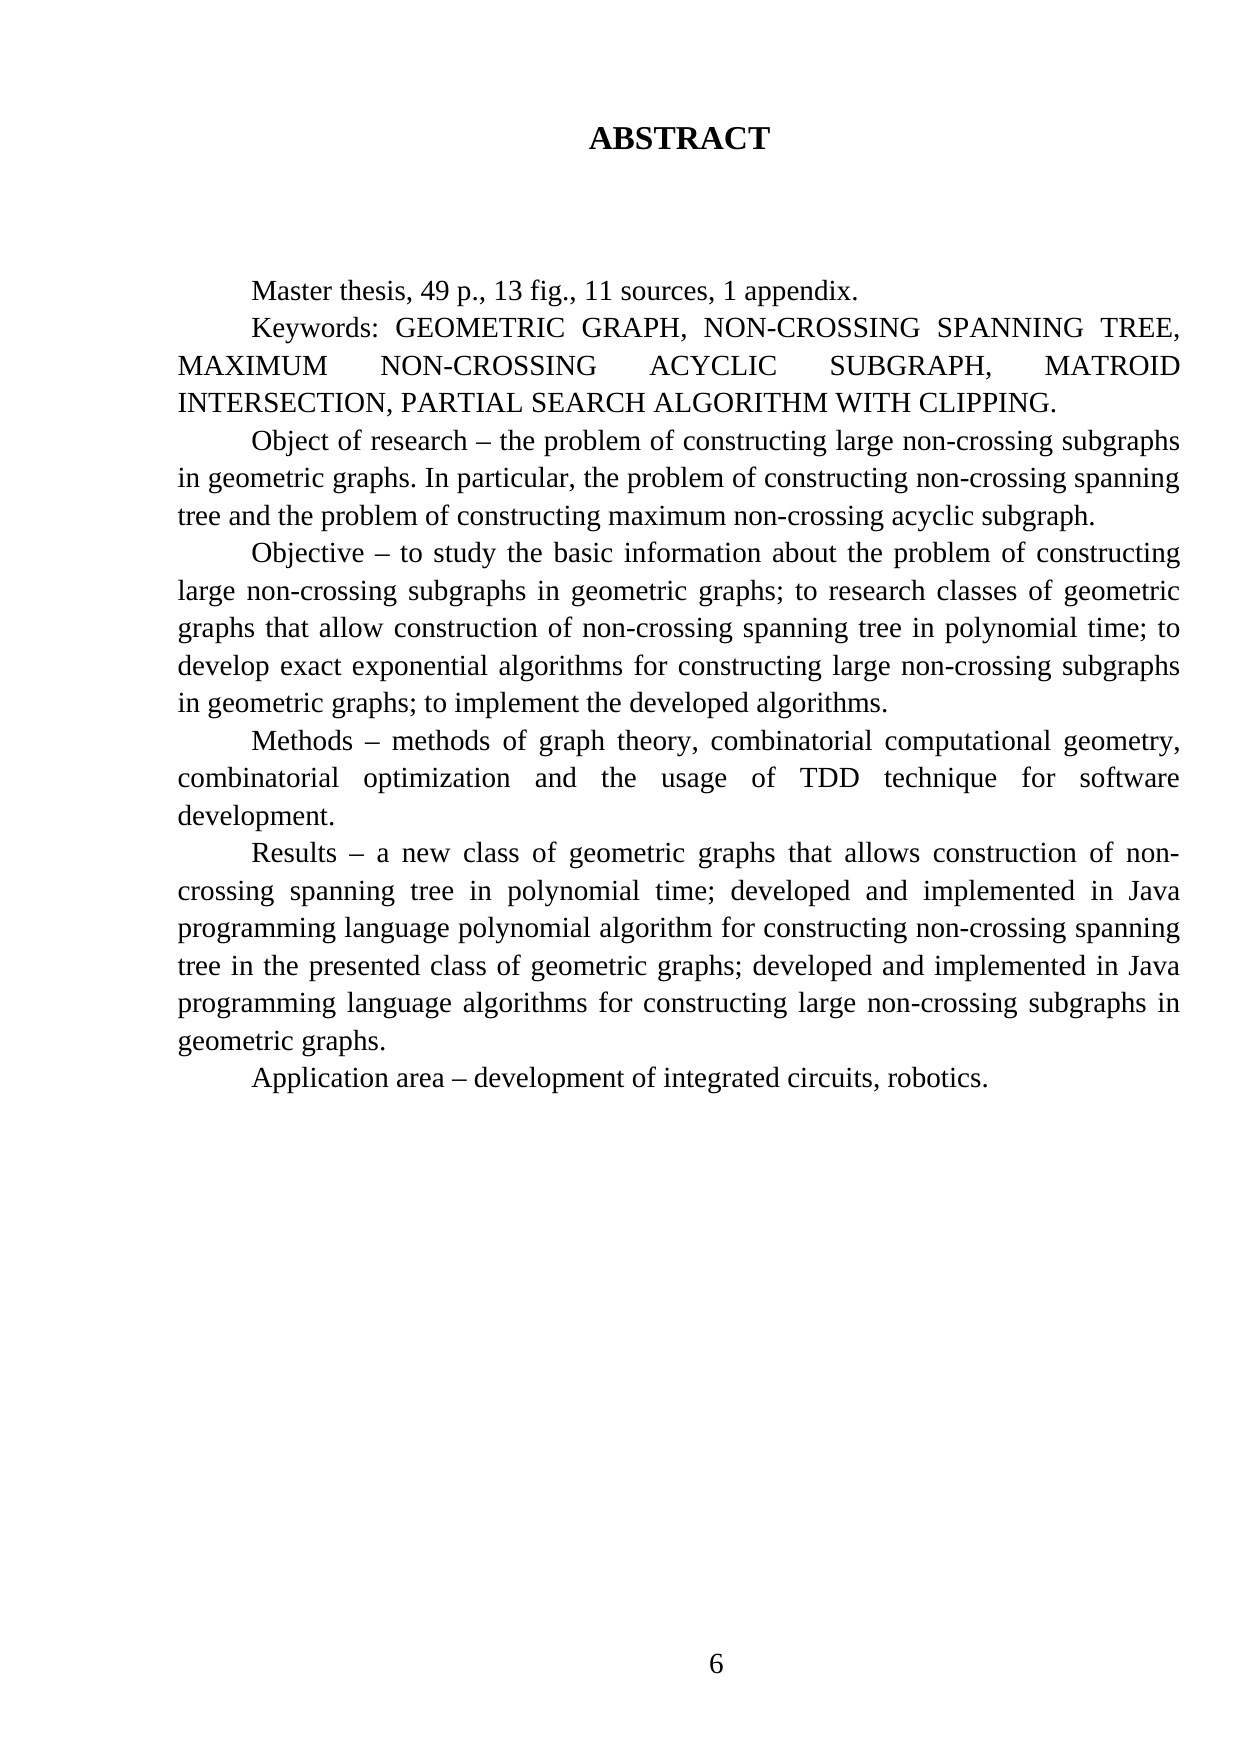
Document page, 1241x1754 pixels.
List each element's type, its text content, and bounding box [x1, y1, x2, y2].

text ABSTRACT [177, 118, 1181, 156]
text Object of research – the problem of constructing large non-crossing subgraphs in geometric graphs. In particular, the problem of constructing non-crossing spanning tree and the problem of constructing maximum non-crossing acyclic subgraph. [177, 419, 1181, 531]
text Keywords: GEOMETRIC GRAPH, NON-CROSSING SPANNING TREE, MAXIMUM NON-CROSSING ACYCLIC SUBGRAPH, MATROID INTERSECTION, PARTIAL SEARCH ALGORITHM WITH CLIPPING. [177, 306, 1181, 419]
text Objective – to study the basic information about the problem of constructing large non-crossing subgraphs in geometric graphs; to research classes of geometric graphs that allow construction of non-crossing spanning tree in polynomial time; to develop exact exponential algorithms for constructing large non-crossing subgraphs in geometric graphs; to implement the developed algorithms. [177, 531, 1181, 719]
text Application area – development of integrated circuits, robotics. [177, 1056, 1181, 1094]
text Methods – methods of graph theory, combinatorial computational geometry, combinatorial optimization and the usage of TDD technique for software development. [177, 719, 1181, 831]
text Master thesis, 49 p., 13 fig., 11 sources, 1 appendix. [177, 269, 1181, 306]
text Results – a new class of geometric graphs that allows construction of non-crossing spanning tree in polynomial time; developed and implemented in Java programming language polynomial algorithm for constructing non-crossing spanning tree in the presented class of geometric graphs; developed and implemented in Java programming language algorithms for constructing large non-crossing subgraphs in geometric graphs. [177, 831, 1181, 1056]
